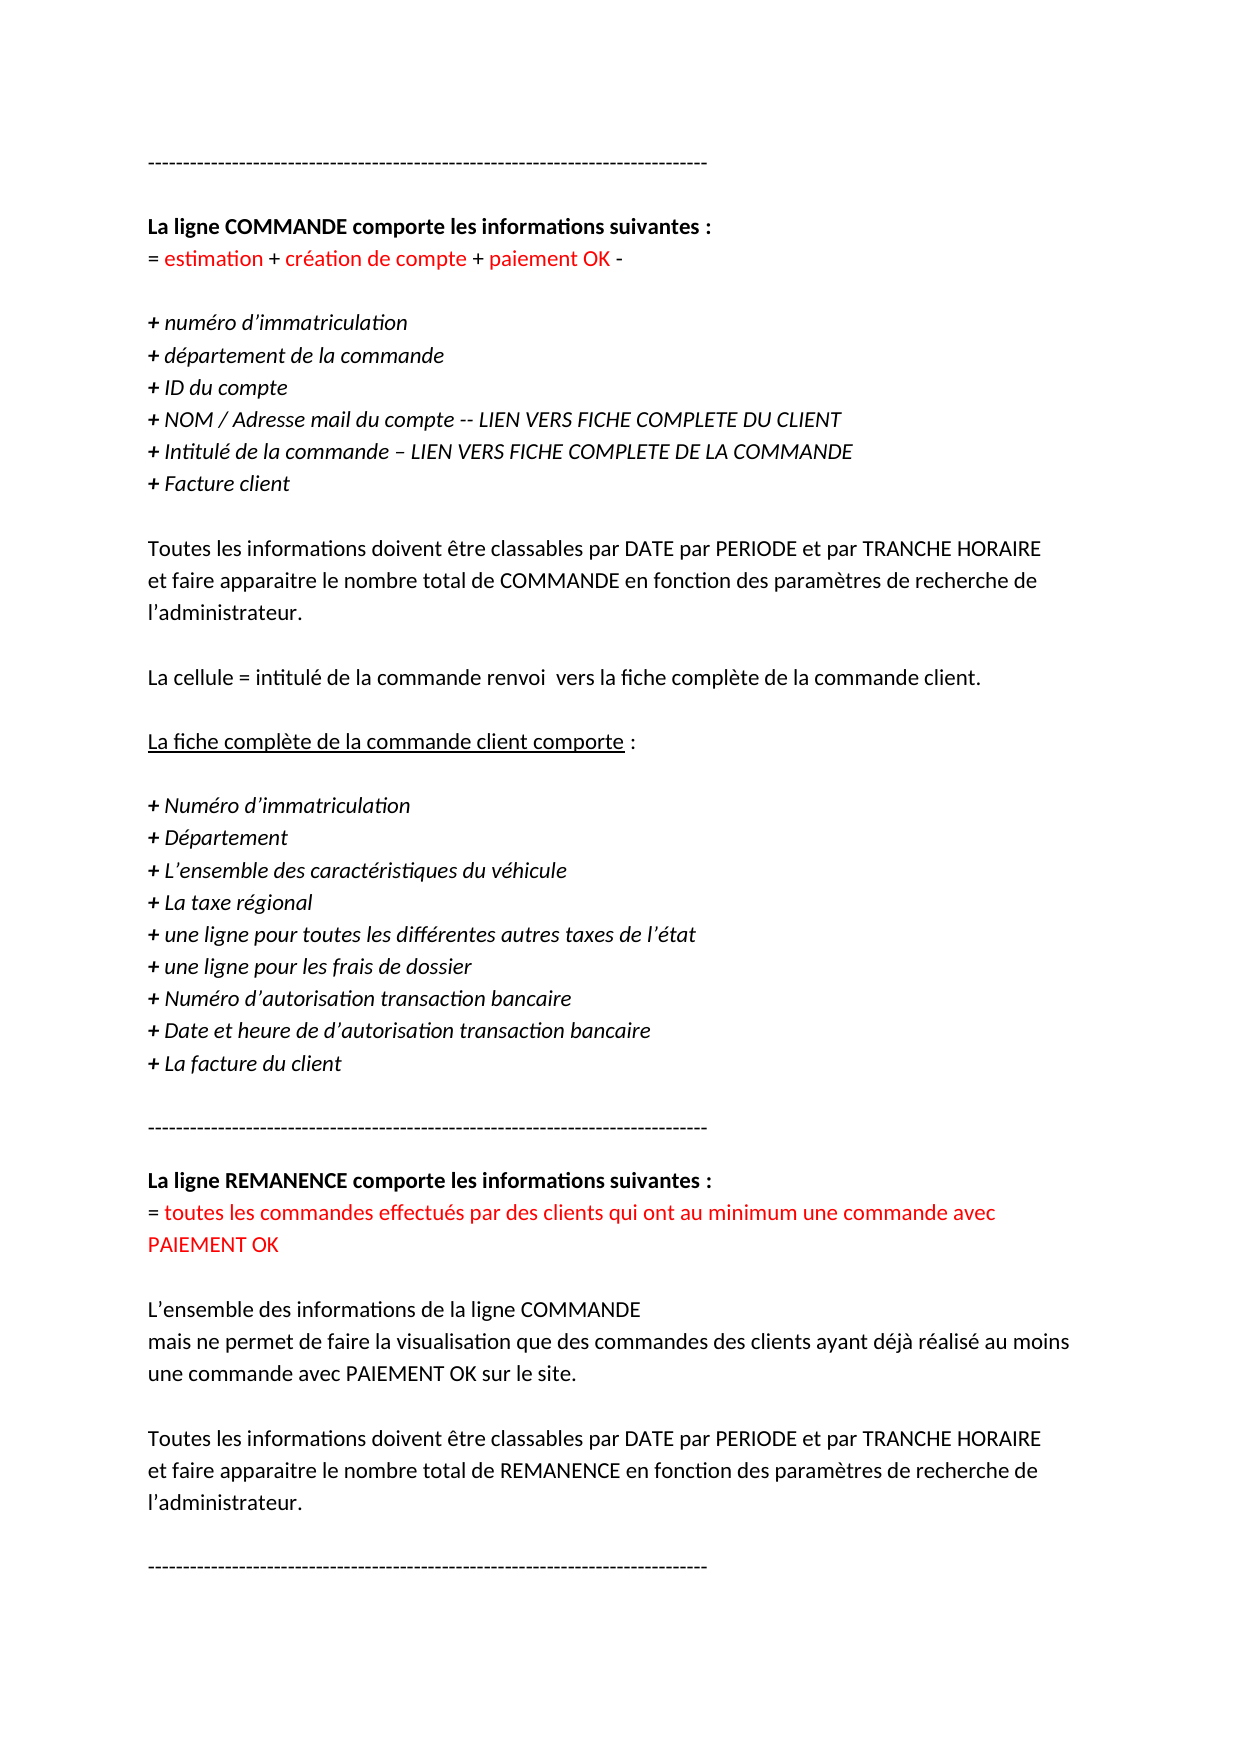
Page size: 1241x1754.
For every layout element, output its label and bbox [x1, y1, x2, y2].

text [148, 148, 1093, 1141]
text [148, 1166, 1093, 1581]
